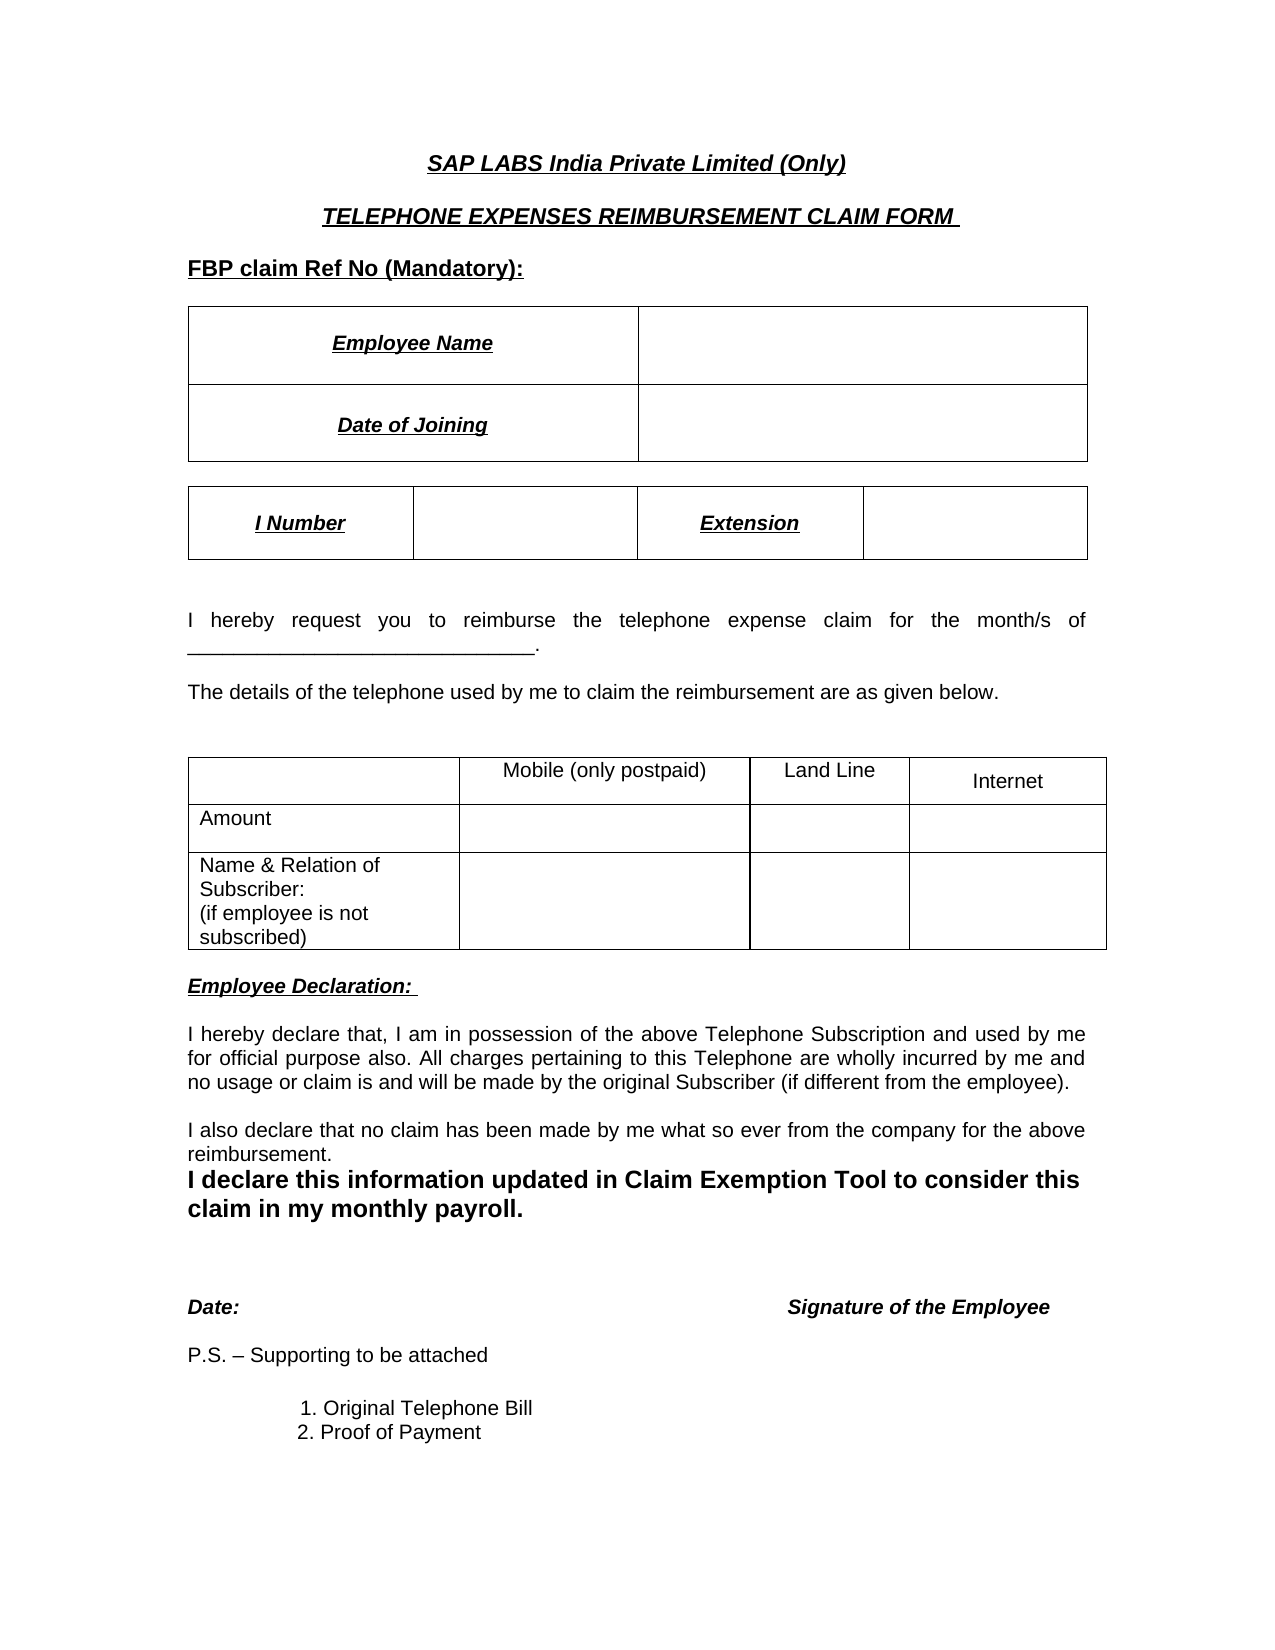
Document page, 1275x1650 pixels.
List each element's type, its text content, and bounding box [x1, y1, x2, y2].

list 2. Proof of Payment [225, 1419, 1087, 1443]
table_header Extension [638, 487, 863, 559]
text Date: Signature of the Employee [187, 1295, 1087, 1319]
table_cell [460, 805, 749, 852]
table_header [639, 307, 1087, 383]
text TELEPHONE EXPENSES REIMBURSEMENT CLAIM FORM [187, 203, 1087, 229]
table_header I Number [189, 487, 413, 559]
text I declare this information updated in Claim Exemption Tool to consider this claim in my monthly payroll. [187, 1166, 1087, 1223]
table_cell [639, 385, 1087, 461]
table_header Employee Name [189, 307, 638, 383]
text Employee Declaration: [187, 974, 1087, 998]
text FBP claim Ref No (Mandatory): [187, 255, 1087, 282]
table_header [864, 487, 1087, 559]
table_cell [910, 805, 1106, 852]
table_cell Name & Relation of Subscriber: (if employee is not subscribed) [189, 853, 459, 949]
table_header Mobile (only postpaid) [460, 758, 749, 804]
table_cell Date of Joining [189, 385, 638, 461]
table_cell [751, 805, 909, 852]
table_header [414, 487, 637, 559]
text I hereby declare that, I am in possession of the above Telephone Subscription and used by me for official purpose also. All charges pertaining to this Telephone are wholly incurred by me and no usage or claim is and will be made by the original Subscriber (if different from the employee). [187, 1022, 1087, 1094]
text I also declare that no claim has been made by me what so ever from the company for the above reimbursement. [187, 1118, 1087, 1166]
table_header Land Line [751, 758, 909, 804]
table_cell Amount [189, 805, 459, 852]
table_cell [460, 853, 749, 949]
text I hereby request you to reimburse the telephone expense claim for the month/s of ______________________________. [187, 608, 1087, 656]
table_header Internet [910, 758, 1106, 804]
text The details of the telephone used by me to claim the reimbursement are as given below. [187, 680, 1087, 704]
table_cell [751, 853, 909, 949]
list 1. Original Telephone Bill [237, 1396, 1087, 1419]
text P.S. – Supporting to be attached [187, 1343, 1087, 1396]
text SAP LABS India Private Limited (Only) [187, 150, 1087, 176]
table_cell [910, 853, 1106, 949]
table_header [189, 758, 459, 804]
